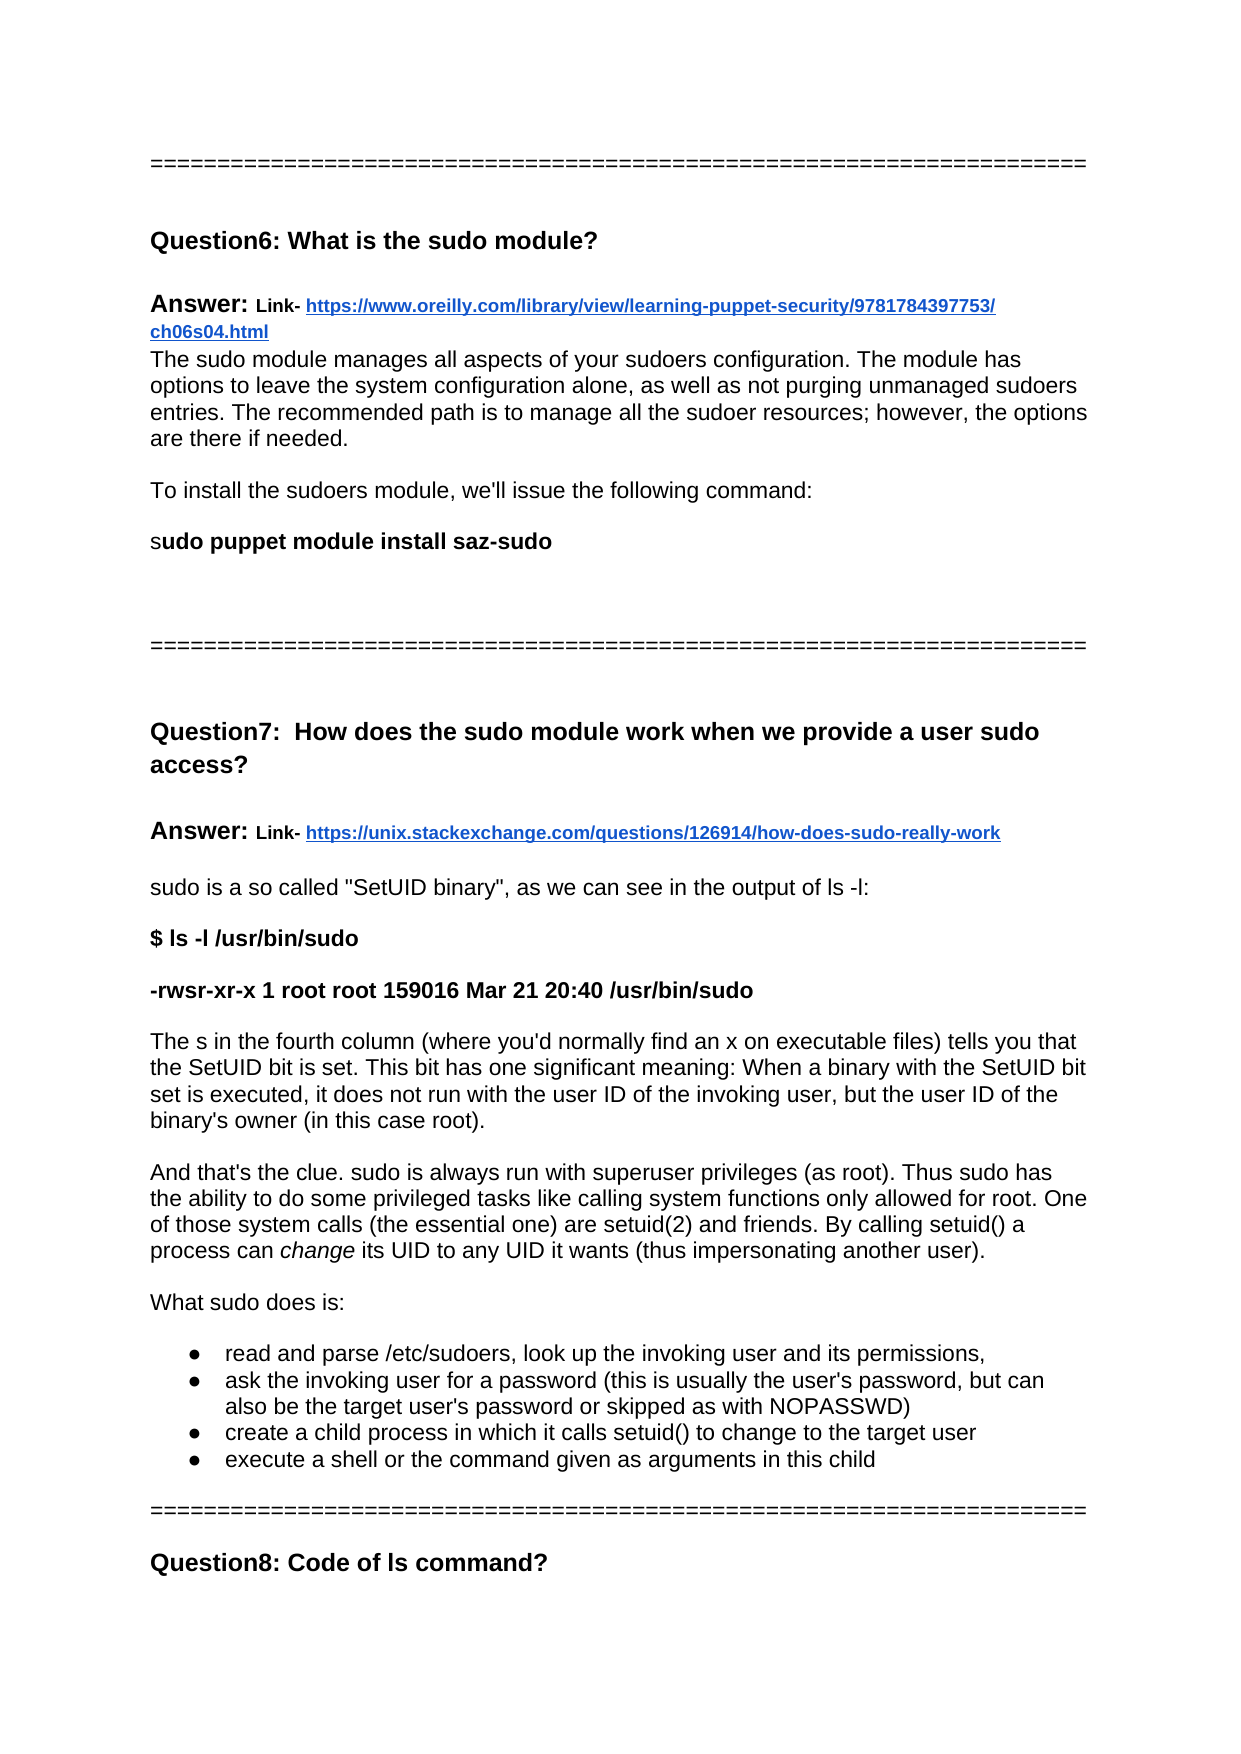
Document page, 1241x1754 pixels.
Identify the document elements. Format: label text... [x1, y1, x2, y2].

text $ ls -l /usr/bin/sudo [150, 925, 1090, 952]
text Question7: How does the sudo module work when we provide a user sudo access? [150, 717, 1090, 779]
text Answer: Link- https://unix.stackexchange.com/questions/126914/how-does-sudo-really-work [150, 816, 1090, 845]
text To install the sudoers module, we'll issue the following command: [150, 477, 1090, 503]
text What sudo does is: [150, 1289, 1090, 1315]
text And that's the clue. sudo is always run with superuser privileges (as root). Thus sudo has the ability to do some privileged tasks like calling system functions only allowed for root. One of those system calls (the essential one) are setuid(2) and friends. By calling setuid() a process can change its UID to any UID it wants (thus impersonating another user). [150, 1158, 1090, 1264]
text Question8: Code of ls command? [150, 1548, 1090, 1577]
text The s in the fourth column (where you'd normally find an x on executable files) tells you that the SetUID bit is set. This bit has one significant meaning: When a binary with the SetUID bit set is executed, it does not run with the user ID of the invoking user, but the user ID of the binary's owner (in this case root). [150, 1028, 1090, 1133]
list read and parse /etc/sudoers, look up the invoking user and its permissions, [187, 1340, 1090, 1367]
text The sudo module manages all aspects of your sudoers configuration. The module has options to leave the system configuration alone, as well as not purging unmanaged sudoers entries. The recommended path is to manage all the sudoer resources; however, the options are there if needed. [150, 346, 1090, 452]
text Answer: Link- https://www.oreilly.com/library/view/learning-puppet-security/9781784397753/ch06s04.html [150, 289, 1090, 343]
list ask the invoking user for a password (this is usually the user's password, but can also be the target user's password or skipped as with NOPASSWD) [187, 1367, 1090, 1419]
text -rwsr-xr-x 1 root root 159016 Mar 21 20:40 /usr/bin/sudo [150, 977, 1090, 1003]
text sudo puppet module install saz-sudo [150, 528, 1090, 554]
text sudo is a so called "SetUID binary", as we can see in the output of ls -l: [150, 874, 1090, 900]
text Question6: What is the sudo module? [150, 226, 1090, 255]
list create a child process in which it calls setuid() to change to the target user [187, 1419, 1090, 1446]
list execute a shell or the command given as arguments in this child [187, 1446, 1090, 1472]
text ====================================================================== [150, 1497, 1090, 1523]
text ====================================================================== [150, 632, 1090, 659]
text ====================================================================== [150, 150, 1090, 176]
